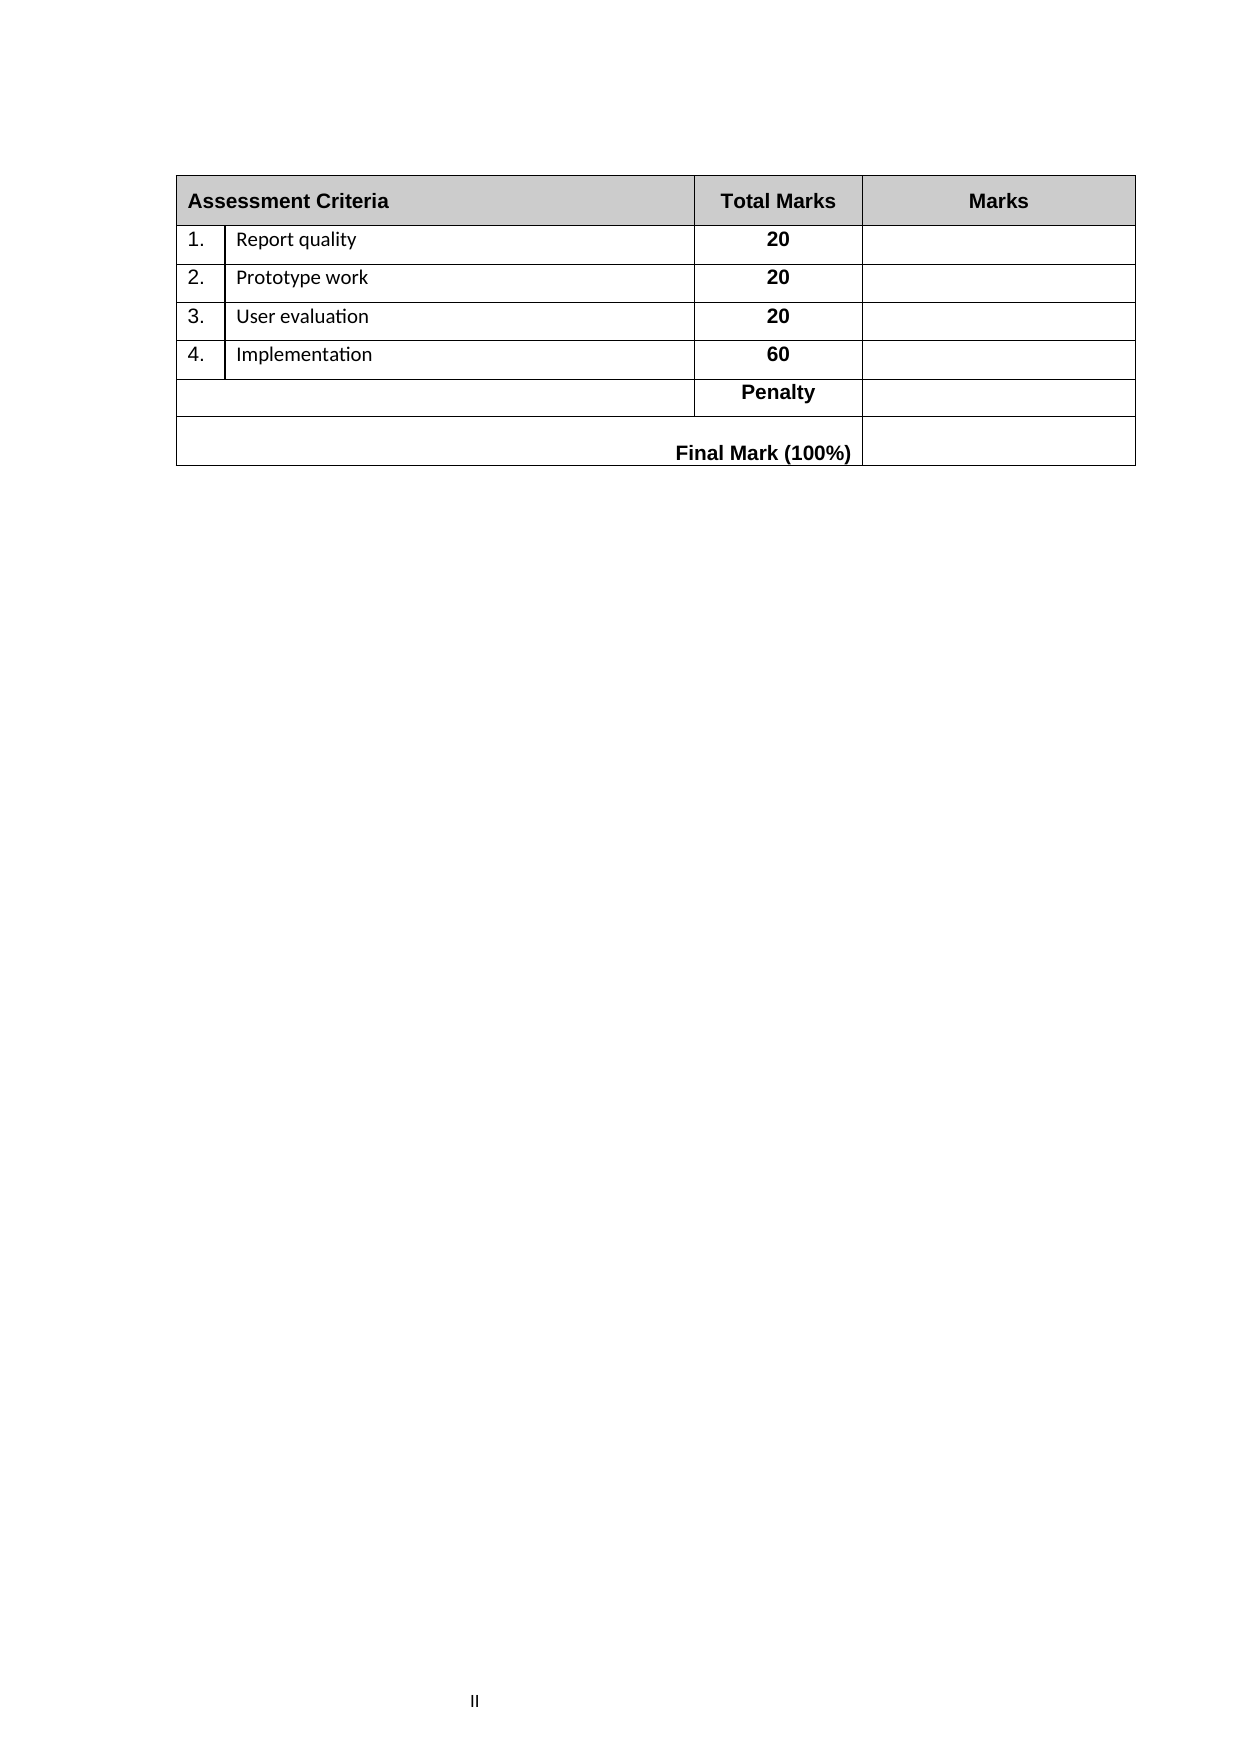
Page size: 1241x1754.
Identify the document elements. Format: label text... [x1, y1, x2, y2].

table_cell [863, 265, 1135, 302]
table_cell [863, 226, 1135, 263]
table_cell Report quality [226, 226, 694, 263]
table_cell [177, 341, 224, 379]
table_cell 20 [695, 265, 862, 302]
table_cell [863, 341, 1135, 379]
table_cell Penalty [695, 380, 862, 416]
table_cell 20 [695, 226, 862, 263]
table_cell [863, 380, 1135, 416]
table_cell 60 [695, 341, 862, 379]
table_cell [863, 417, 1135, 465]
table_cell [863, 303, 1135, 340]
table_cell 20 [695, 303, 862, 340]
table_cell [177, 265, 224, 302]
table_header Marks [863, 176, 1135, 225]
table_cell [177, 380, 694, 416]
table_header Total Marks [695, 176, 862, 225]
table_cell Final Mark (100%) [177, 417, 862, 465]
table_cell [177, 303, 224, 340]
table_cell Implementation [226, 341, 694, 379]
table_cell User evaluation [226, 303, 694, 340]
table_cell Prototype work [226, 265, 694, 302]
table_header Assessment Criteria [177, 176, 694, 225]
table_cell [177, 226, 224, 263]
